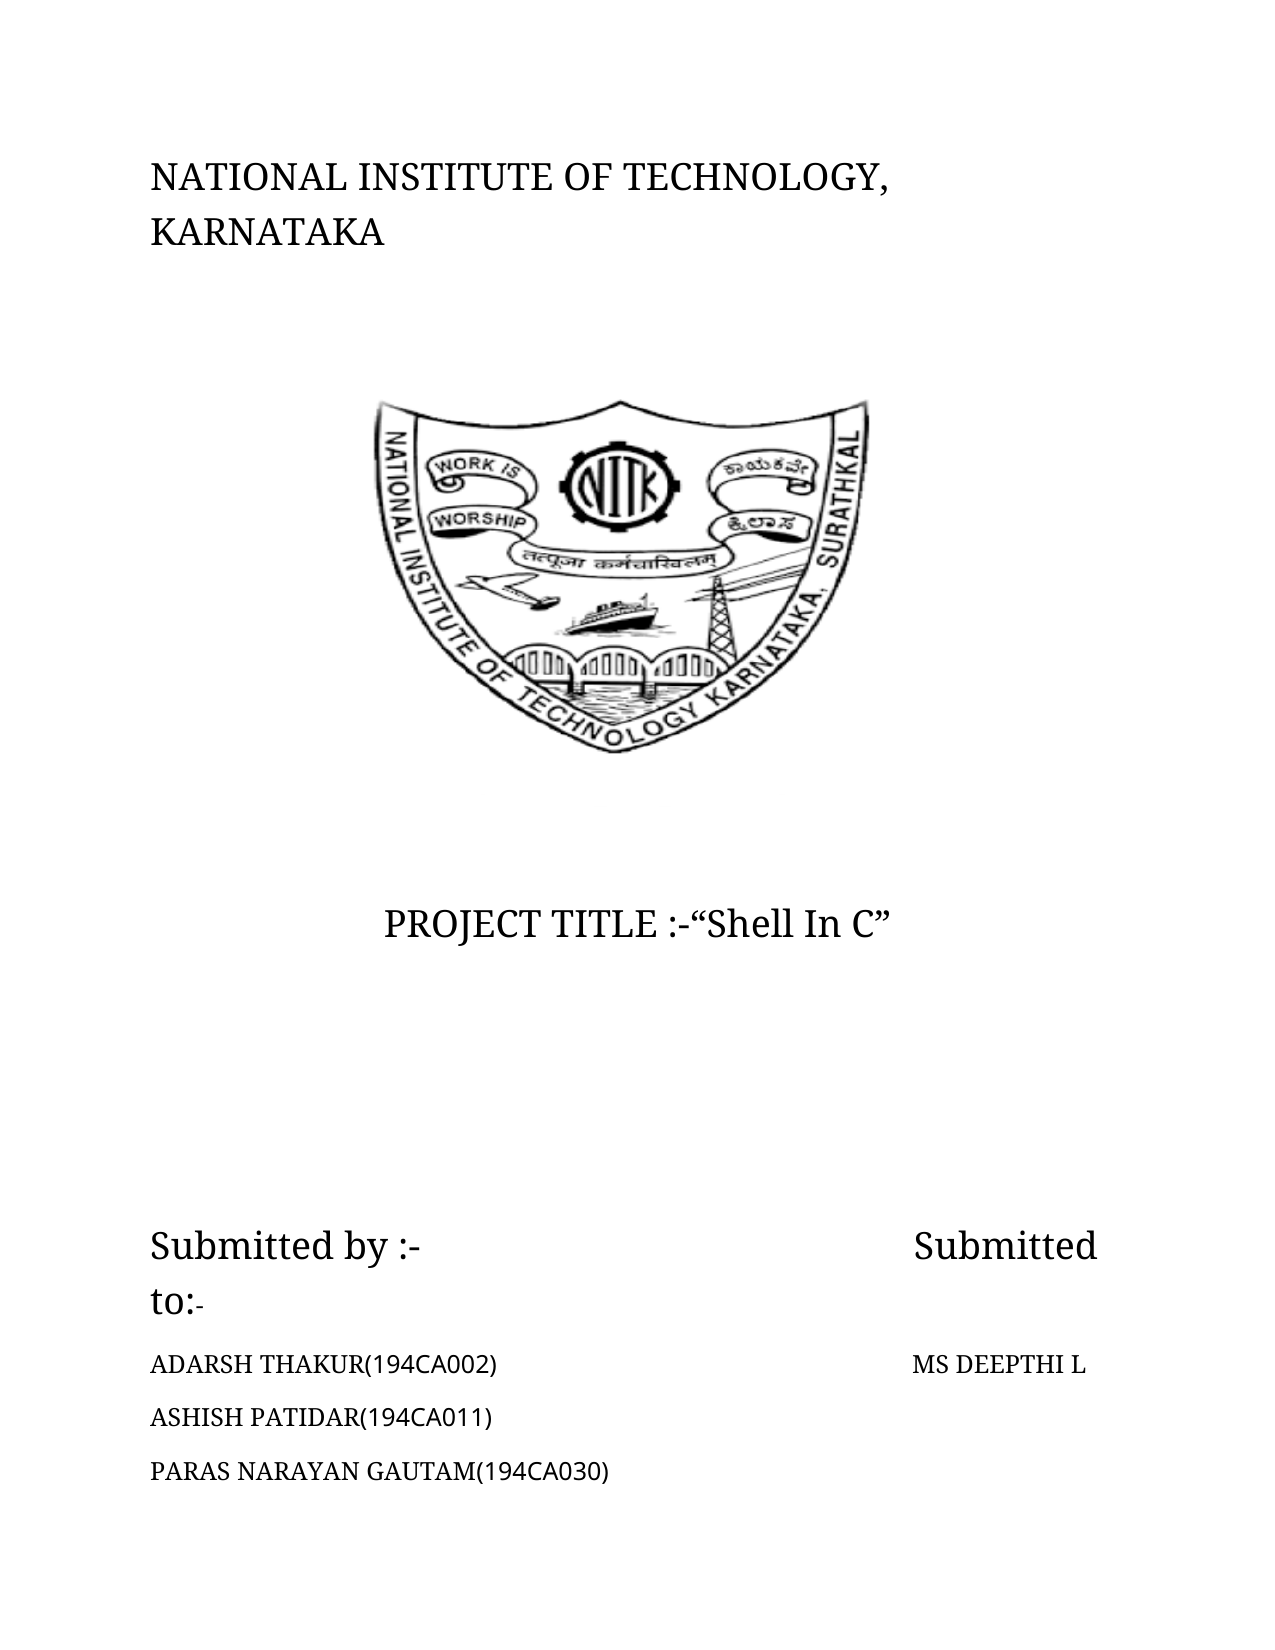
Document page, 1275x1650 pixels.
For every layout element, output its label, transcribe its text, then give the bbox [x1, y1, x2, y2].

text ASHISH PATIDAR(194CA011) [150, 1400, 1125, 1434]
text Submitted by :- Submitted to:- [150, 1219, 1125, 1326]
text NATIONAL INSTITUTE OF TECHNOLOGY, KARNATAKA [150, 150, 1125, 256]
text PARAS NARAYAN GAUTAM(194CA030) [150, 1453, 1125, 1487]
text ADARSH THAKUR(194CA002) MS DEEPTHI L [150, 1346, 1125, 1380]
text PROJECT TITLE :-“Shell In C” [150, 897, 1125, 948]
